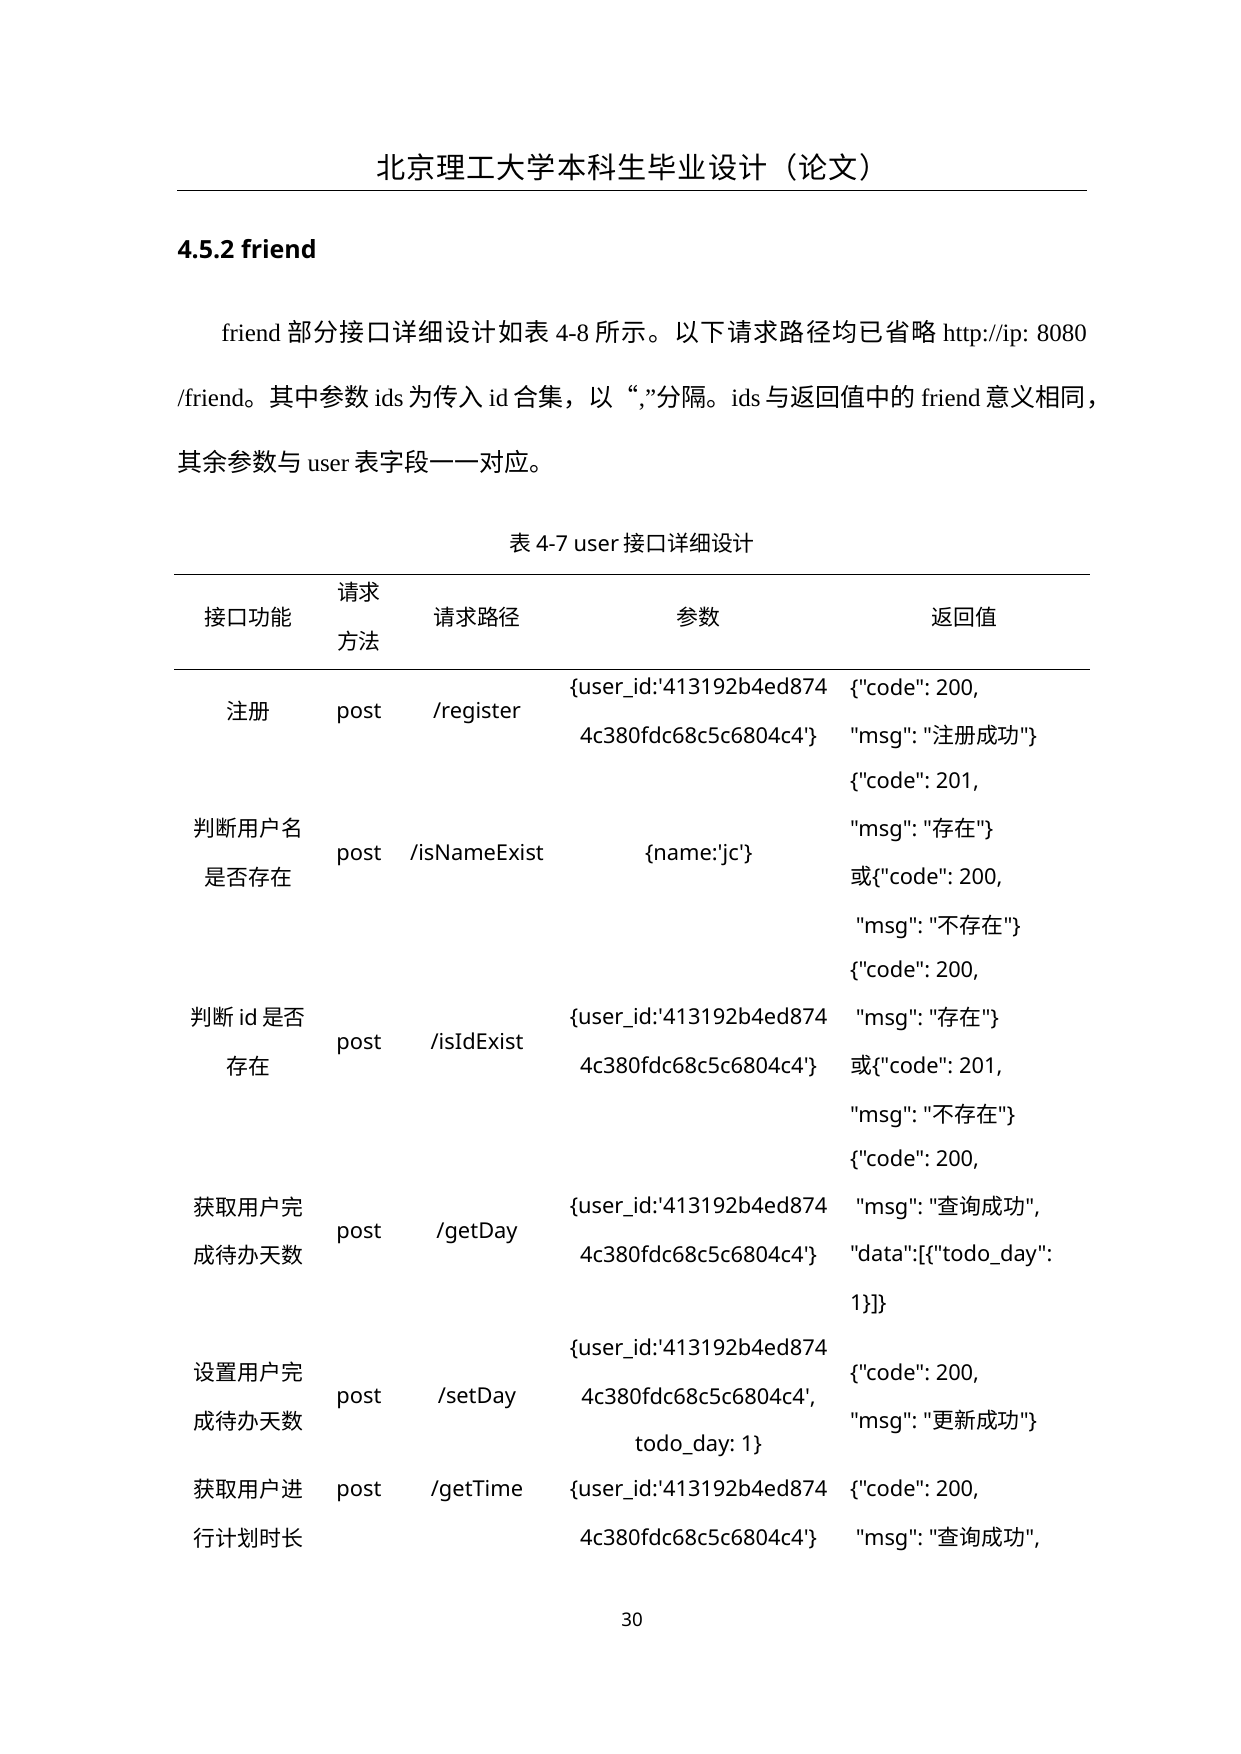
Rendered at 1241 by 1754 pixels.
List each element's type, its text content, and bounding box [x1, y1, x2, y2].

table_header 请求路径 [396, 575, 558, 668]
table_cell post [322, 1141, 396, 1331]
table_header 请求方法 [322, 575, 396, 668]
table_cell post [322, 1472, 396, 1566]
table_cell /isIdExist [396, 952, 558, 1141]
table_cell post [322, 1331, 396, 1472]
table_cell {"code": 200, "msg": "查询成功", "data":[{"todo_day": 1}]} [839, 1141, 1090, 1331]
table_cell post [322, 763, 396, 952]
table_cell 获取用户完成待办天数 [174, 1141, 322, 1331]
table_cell {"code": 200, "msg": "查询成功", "data":[{"plan_time":"1m"}]} [839, 1472, 1090, 1566]
table_cell {user_id:'413192b4ed8744c380fdc68c5c6804c4'} [558, 1472, 839, 1566]
table_header 接口功能 [174, 575, 322, 668]
table_cell 设置用户完成待办天数 [174, 1331, 322, 1472]
table_cell post [322, 952, 396, 1141]
table_cell {user_id:'413192b4ed8744c380fdc68c5c6804c4', todo_day: 1} [558, 1331, 839, 1472]
table_cell post [322, 670, 396, 763]
table_cell /setDay [396, 1331, 558, 1472]
table_cell {user_id:'413192b4ed8744c380fdc68c5c6804c4'} [558, 1141, 839, 1331]
table_cell {"code": 200, "msg": "更新成功"} [839, 1331, 1090, 1472]
text 表4-7 user接口详细设计 [177, 525, 1087, 558]
text 4.5.2 friend [177, 216, 1087, 281]
table_cell /getDay [396, 1141, 558, 1331]
table_cell {"code": 200, "msg": "注册成功"} [839, 670, 1090, 763]
table_cell 注册 [174, 670, 322, 763]
table_header 返回值 [839, 575, 1090, 668]
table_header 参数 [558, 575, 839, 668]
table_cell /getTime [396, 1472, 558, 1566]
text friend部分接口详细设计如表4-8所示。以下请求路径均已省略http://ip: 8080 /friend。其中参数ids为传入id合集，以“,”分隔。ids与返回值中的friend意义相同，其余参数与user表字段一一对应。 [177, 298, 1087, 493]
table_cell {user_id:'413192b4ed8744c380fdc68c5c6804c4'} [558, 952, 839, 1141]
table_cell 获取用户进行计划时长 [174, 1472, 322, 1566]
table_cell {name:'jc'} [558, 763, 839, 952]
table_cell {user_id:'413192b4ed8744c380fdc68c5c6804c4'} [558, 670, 839, 763]
table_cell 判断id是否存在 [174, 952, 322, 1141]
table_cell {"code": 200, "msg": "存在"} 或{"code": 201, "msg": "不存在"} [839, 952, 1090, 1141]
table_cell {"code": 201, "msg": "存在"} 或{"code": 200, "msg": "不存在"} [839, 763, 1090, 952]
table_cell /isNameExist [396, 763, 558, 952]
table_cell /register [396, 670, 558, 763]
table_cell 判断用户名是否存在 [174, 763, 322, 952]
